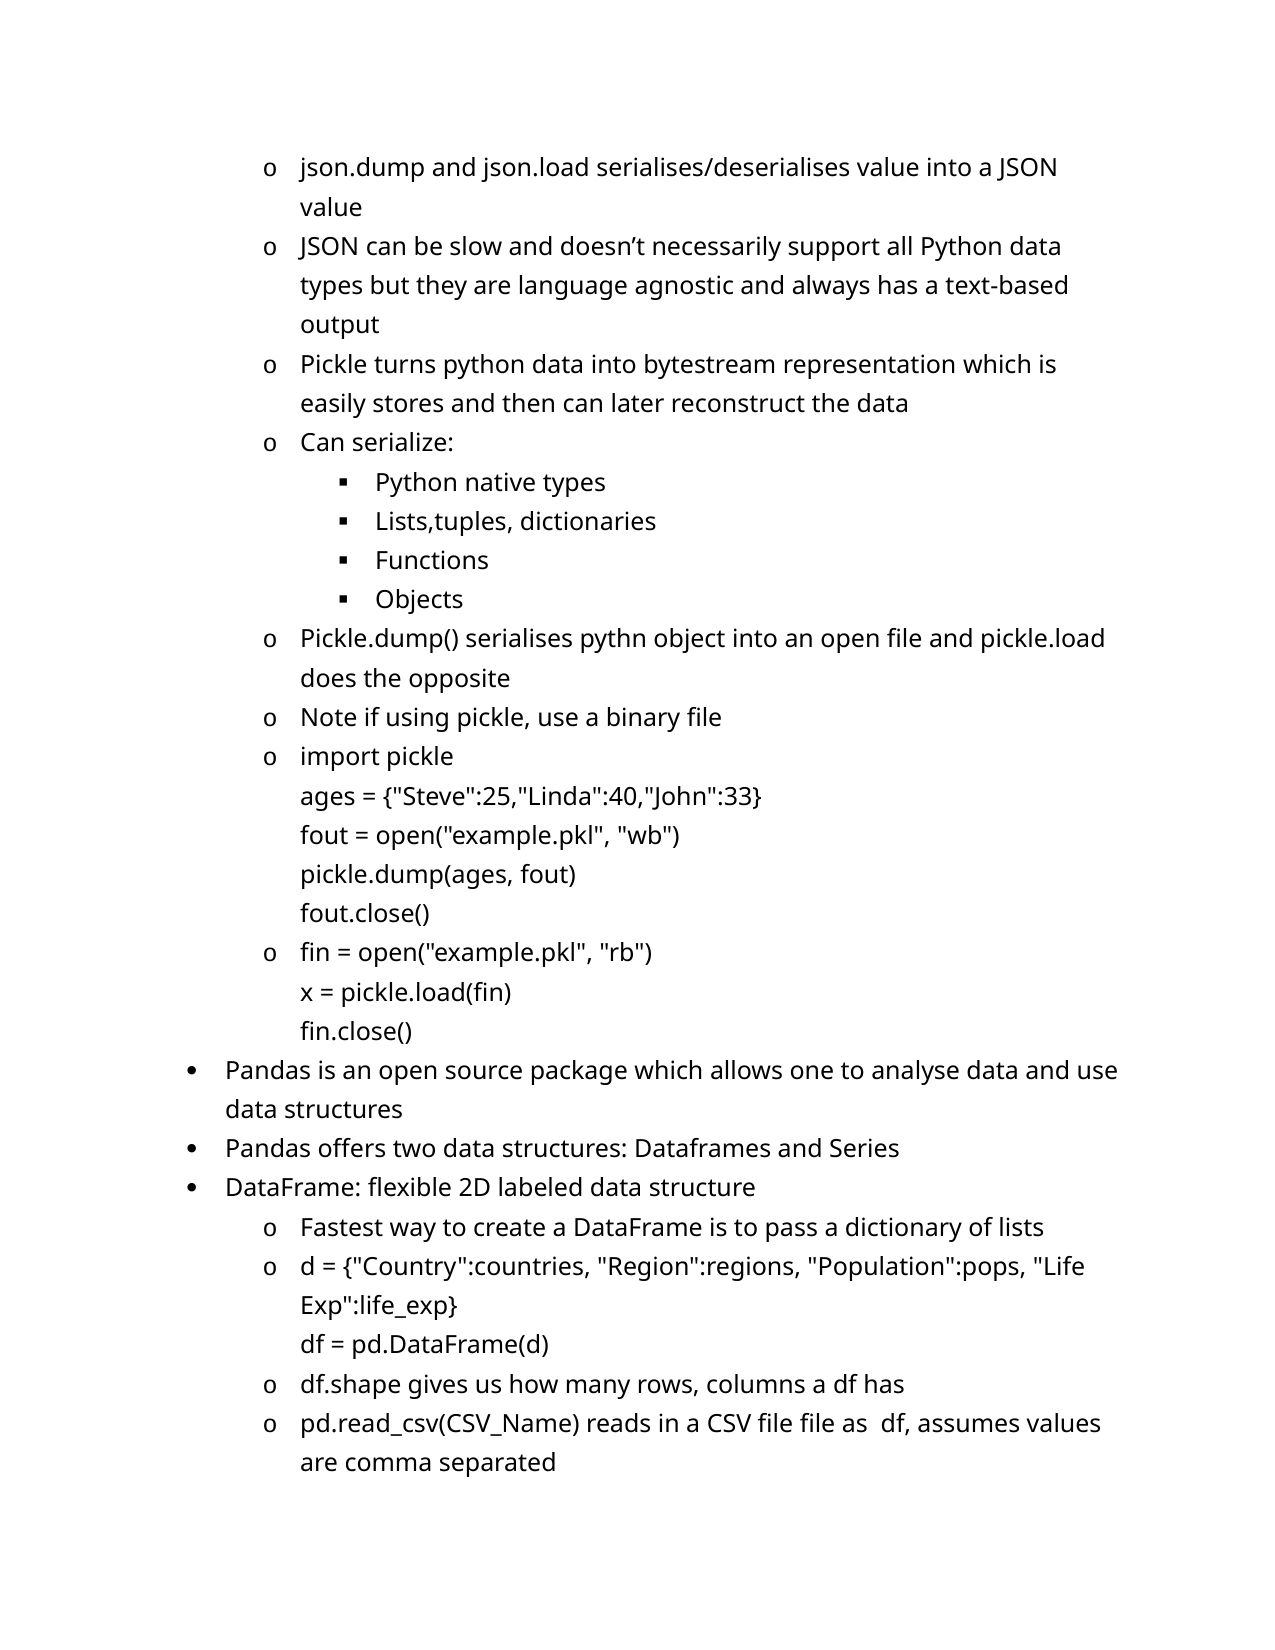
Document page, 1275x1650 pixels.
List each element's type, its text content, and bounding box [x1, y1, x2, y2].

list import pickle ages = {"Steve":25,"Linda":40,"John":33} fout = open("example.pkl", "wb") pickle.dump(ages, fout) fout.close() [262, 739, 1125, 930]
list Pickle turns python data into bytestream representation which is easily stores and then can later reconstruct the data [262, 346, 1125, 420]
list Can serialize: [262, 425, 1125, 459]
list d = {"Country":countries, "Region":regions, "Population":pops, "Life Exp":life_exp} df = pd.DataFrame(d) [262, 1248, 1125, 1361]
list fin = open("example.pkl", "rb") x = pickle.load(fin) fin.close() [262, 935, 1125, 1047]
list Fastest way to create a DataFrame is to pass a dictionary of lists [262, 1209, 1125, 1243]
list Python native types [337, 464, 1125, 498]
list Objects [337, 582, 1125, 616]
list Pandas offers two data structures: Dataframes and Series [187, 1131, 1125, 1165]
list Pickle.dump() serialises pythn object into an open file and pickle.load does the opposite [262, 621, 1125, 694]
list df.shape gives us how many rows, columns a df has [262, 1366, 1125, 1401]
list DataFrame: flexible 2D labeled data structure [187, 1170, 1125, 1204]
list json.dump and json.load serialises/deserialises value into a JSON value [262, 150, 1125, 223]
list Functions [337, 542, 1125, 577]
list pd.read_csv(CSV_Name) reads in a CSV file file as df, assumes values are comma separated [262, 1406, 1125, 1479]
list Lists,tuples, dictionaries [337, 503, 1125, 537]
list Pandas is an open source package which allows one to analyse data and use data structures [187, 1052, 1125, 1126]
list Note if using pickle, use a binary file [262, 699, 1125, 734]
list JSON can be slow and doesn’t necessarily support all Python data types but they are language agnostic and always has a text-based output [262, 228, 1125, 341]
